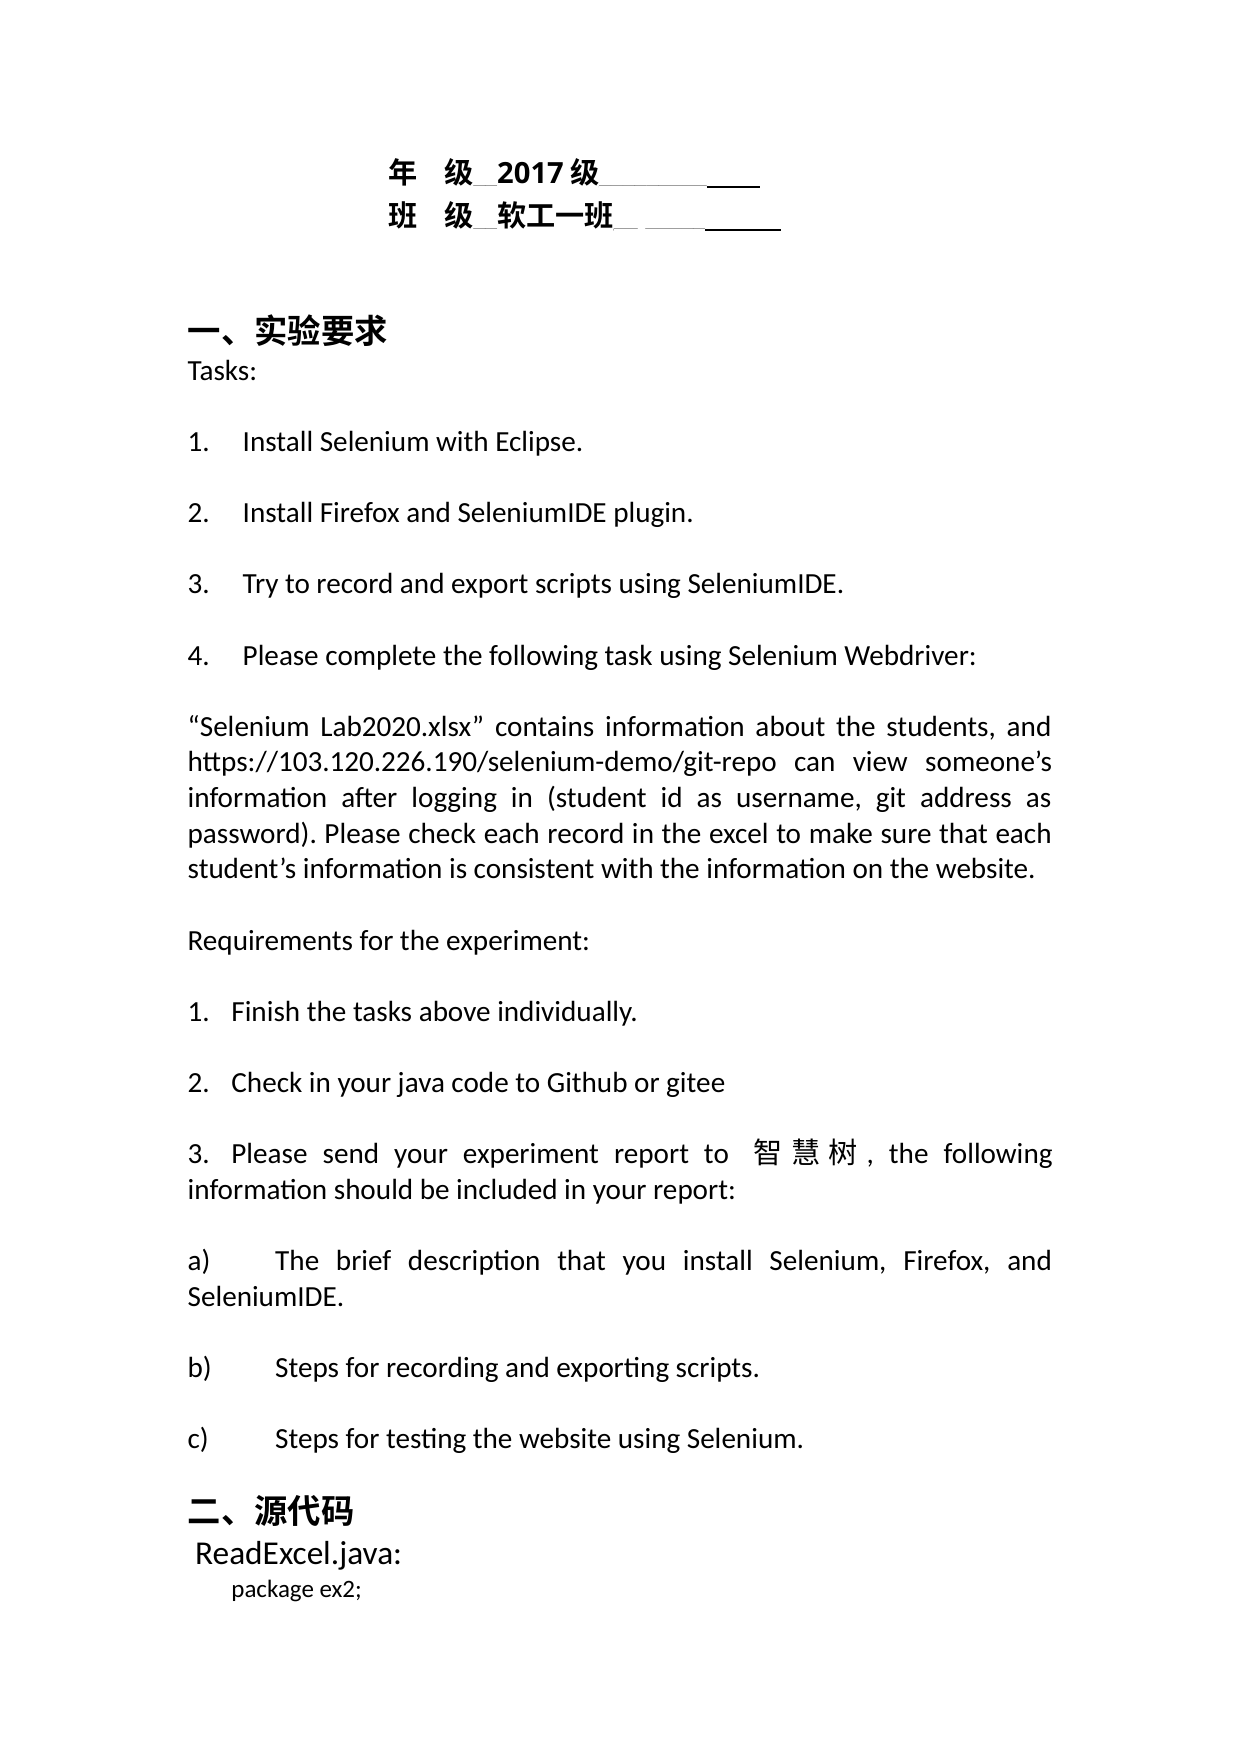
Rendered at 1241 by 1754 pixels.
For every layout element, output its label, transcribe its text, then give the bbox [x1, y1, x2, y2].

text ReadExcel.java: [187, 1456, 1053, 1573]
text 3. Please send your experiment report to 智慧树, the following information should be included in your report: [187, 1135, 1053, 1207]
text c) Steps for testing the website using Selenium. [187, 1420, 1053, 1456]
text package ex2; [187, 1573, 1053, 1603]
subtitle 二、源代码 [187, 1491, 354, 1532]
text 年 级__2017级_________ [187, 150, 1053, 192]
text Tasks: [187, 276, 1053, 387]
text 2. Check in your java code to Github or gitee [187, 1064, 1053, 1100]
text 班 级__软工一班__ _____ [187, 192, 1053, 235]
text 1. Install Selenium with Eclipse. [187, 423, 1053, 458]
text b) Steps for recording and exporting scripts. [187, 1349, 1053, 1385]
text 4. Please complete the following task using Selenium Webdriver: [187, 637, 1053, 672]
text 1. Finish the tasks above individually. [187, 993, 1053, 1028]
text a) The brief description that you install Selenium, Firefox, and SeleniumIDE. [187, 1242, 1053, 1313]
subtitle 一、实验要求 [187, 311, 388, 352]
text “Selenium Lab2020.xlsx” contains information about the students, and https://103.120.226.190/selenium-demo/git-repo can view someone’s information after logging in (student id as username, git address as password). Please check each record in the excel to make sure that each student’s information is consistent with the information on the website. [187, 708, 1053, 886]
text 2. Install Firefox and SeleniumIDE plugin. [187, 494, 1053, 530]
text 3. Try to record and export scripts using SeleniumIDE. [187, 565, 1053, 601]
text Requirements for the experiment: [187, 922, 1053, 957]
